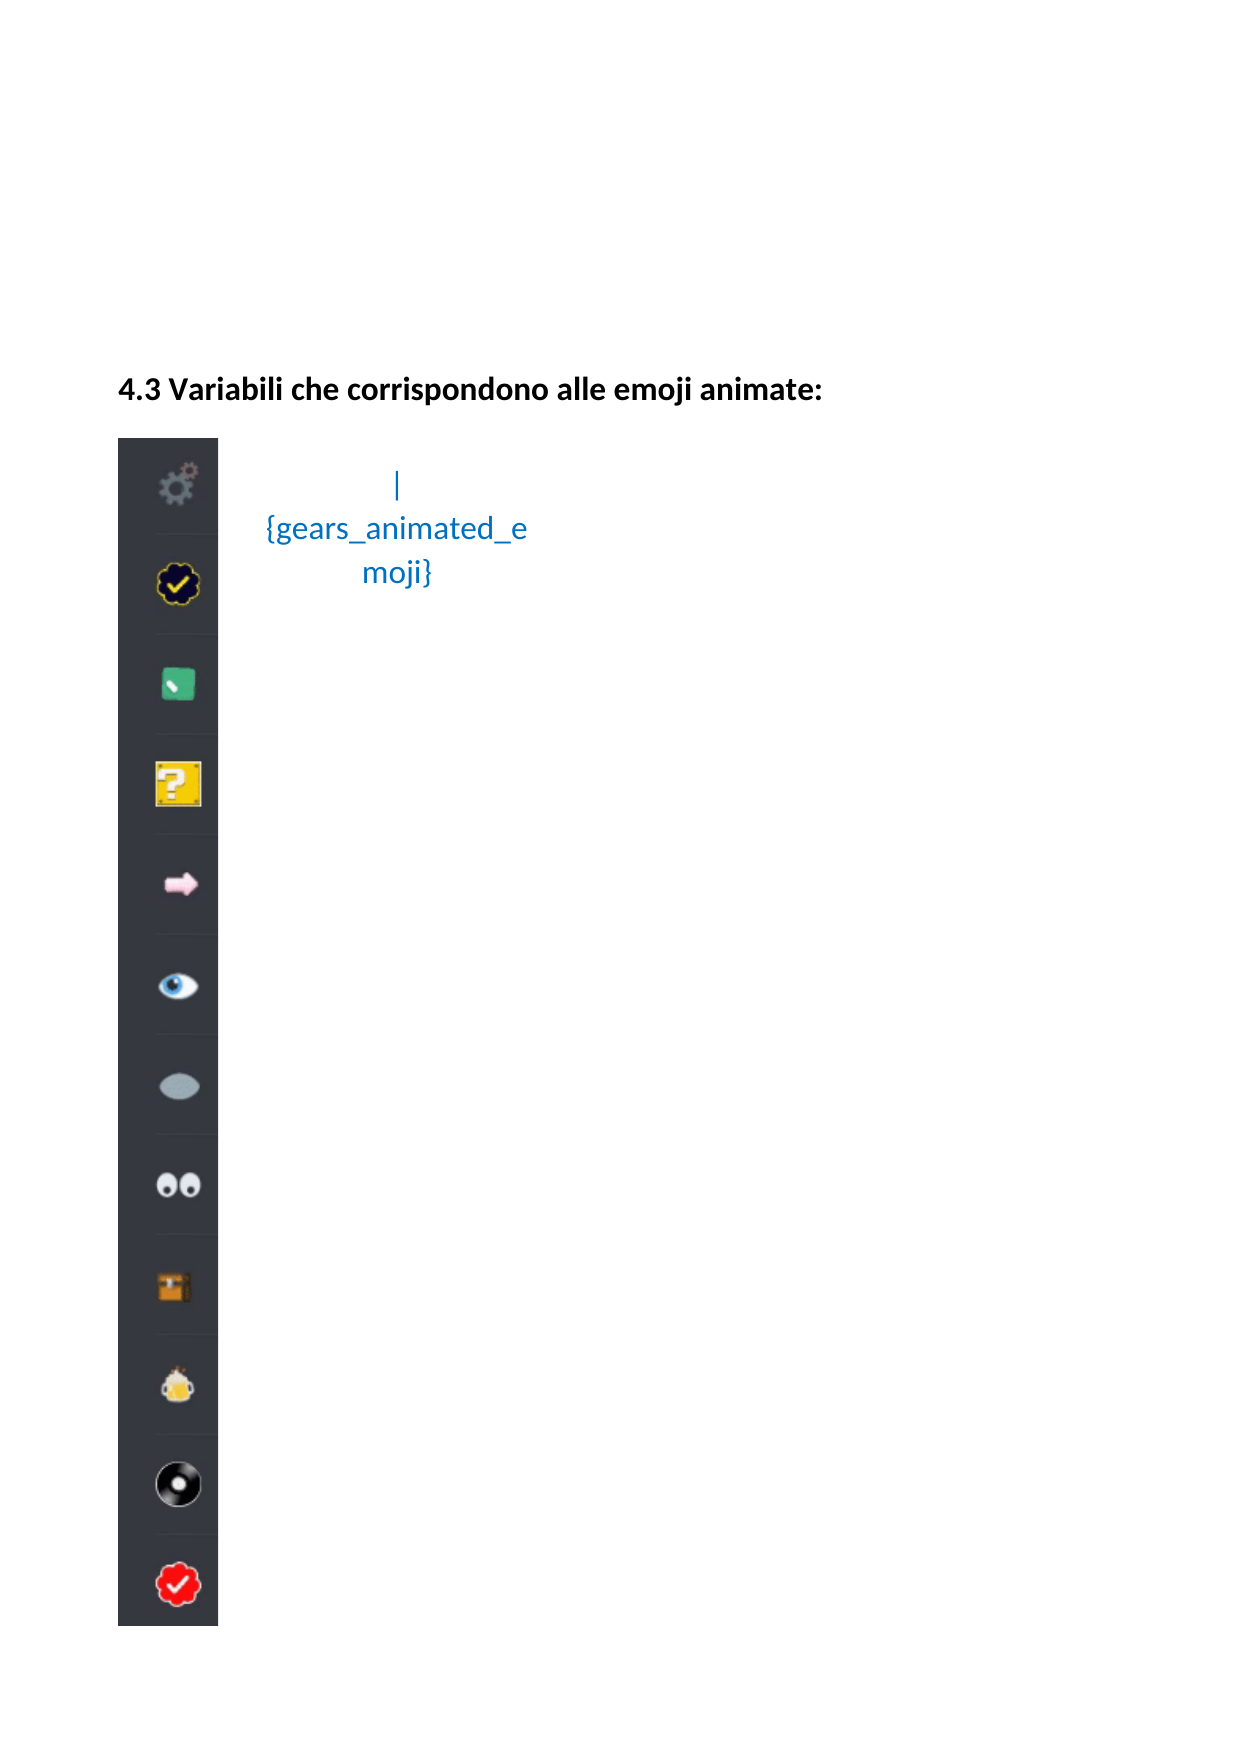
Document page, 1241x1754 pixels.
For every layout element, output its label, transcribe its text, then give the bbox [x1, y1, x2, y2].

text 4.3 Variabili che corrispondono alle emoji animate: [118, 368, 1122, 409]
picture [118, 438, 219, 1626]
